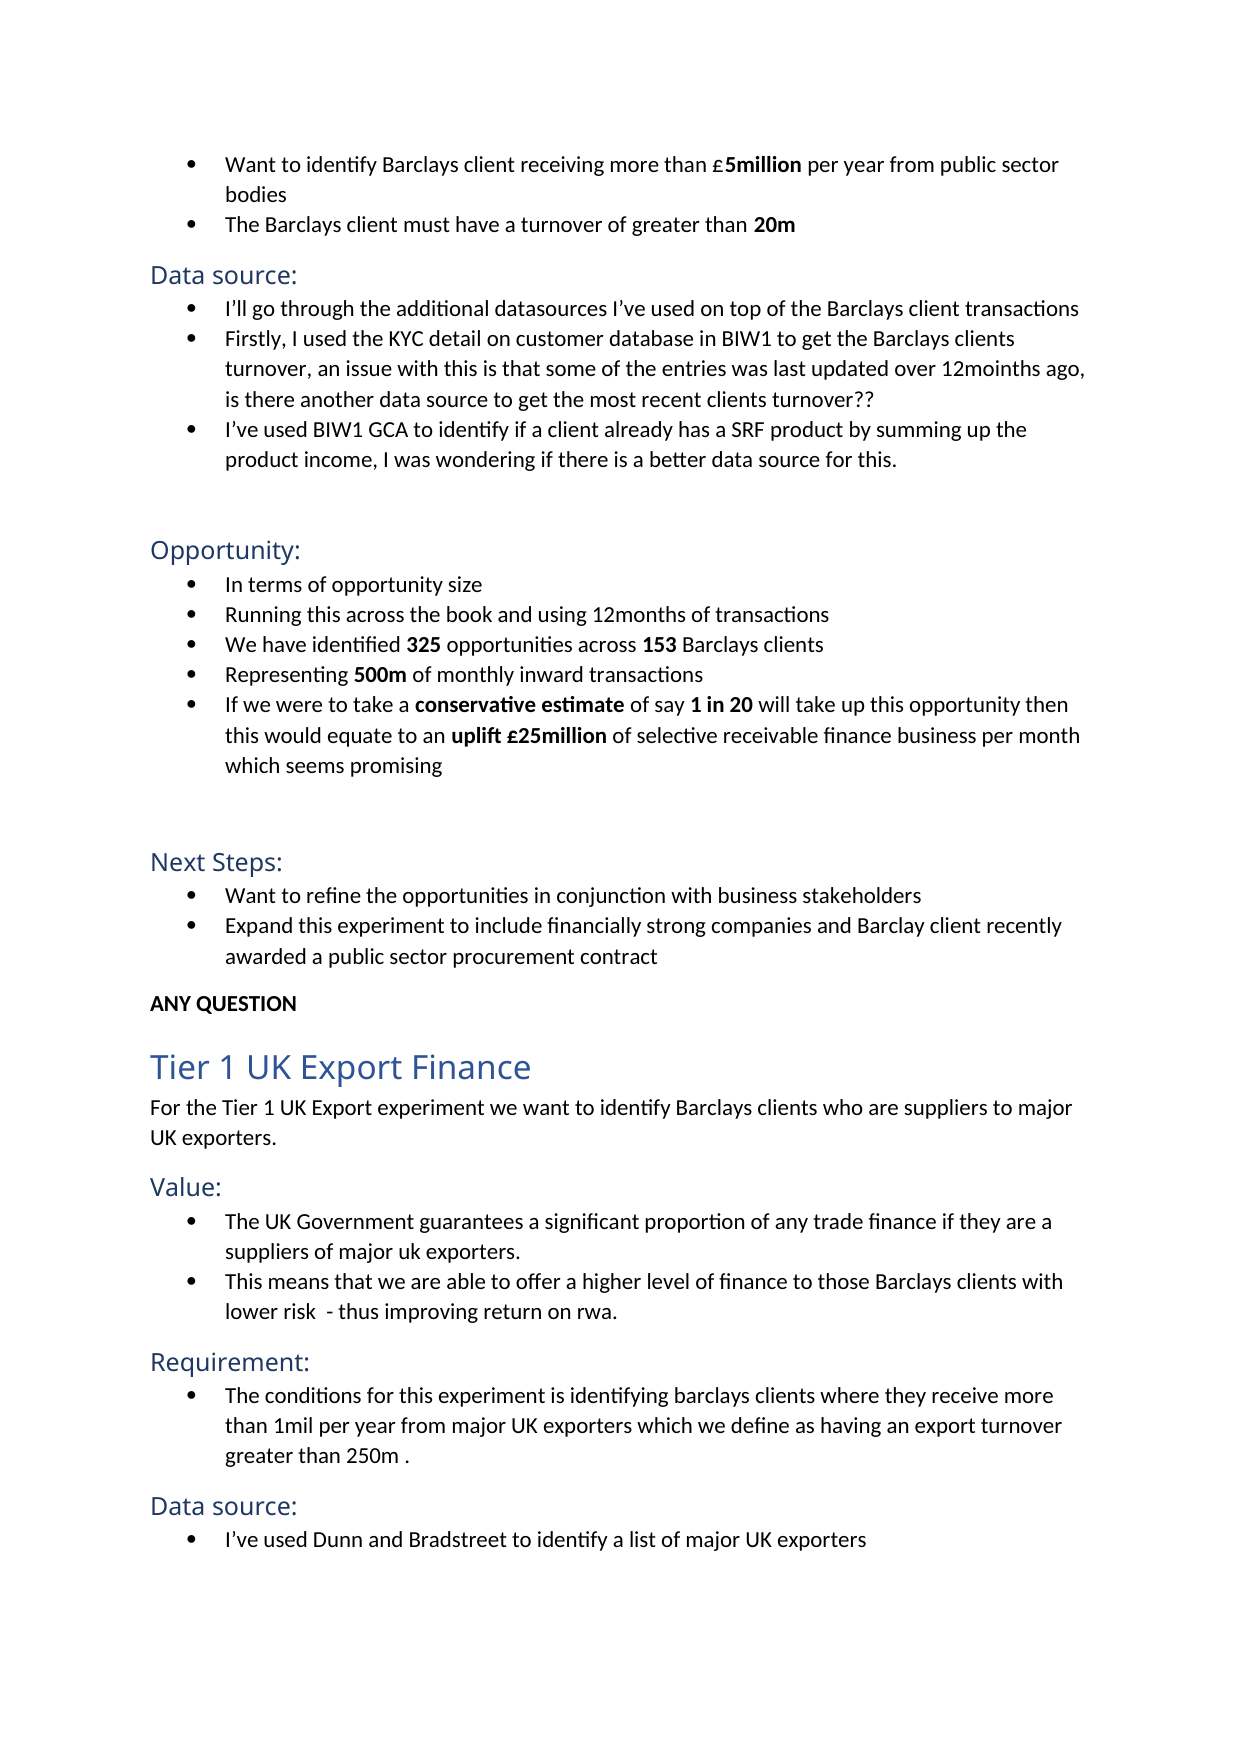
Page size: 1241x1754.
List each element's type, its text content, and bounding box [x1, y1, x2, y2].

list The Barclays client must have a turnover of greater than 20m [187, 210, 1090, 238]
list Expand this experiment to include financially strong companies and Barclay client recently awarded a public sector procurement contract [187, 912, 1090, 970]
subtitle Next Steps: [150, 845, 1090, 879]
list Want to identify Barclays client receiving more than £5million per year from public sector bodies [187, 150, 1090, 208]
subtitle Data source: [150, 1488, 1090, 1522]
list The UK Government guarantees a significant proportion of any trade finance if they are a suppliers of major uk exporters. [187, 1207, 1090, 1265]
text For the Tier 1 UK Export experiment we want to identify Barclays clients who are suppliers to major UK exporters. [150, 1093, 1090, 1151]
list We have identified 325 opportunities across 153 Barclays clients [187, 630, 1090, 658]
list The conditions for this experiment is identifying barclays clients where they receive more than 1mil per year from major UK exporters which we define as having an export turnover greater than 250m . [187, 1381, 1090, 1469]
list Representing 500m of monthly inward transactions [187, 660, 1090, 688]
list I’ve used Dunn and Bradstreet to identify a list of major UK exporters [187, 1525, 1090, 1553]
list Running this across the book and using 12months of transactions [187, 600, 1090, 628]
list I’ll go through the additional datasources I’ve used on top of the Barclays client transactions [187, 294, 1090, 322]
text ANY QUESTION [150, 989, 1090, 1017]
list If we were to take a conservative estimate of say 1 in 20 will take up this opportunity then this would equate to an uplift £25million of selective receivable finance business per month which seems promising [187, 691, 1090, 779]
list Firstly, I used the KYC detail on customer database in BIW1 to get the Barclays clients turnover, an issue with this is that some of the entries was last updated over 12moinths ago, is there another data source to get the most recent clients turnover?? [187, 324, 1090, 413]
subtitle Requirement: [150, 1344, 1090, 1378]
subtitle Value: [150, 1170, 1090, 1204]
list Want to refine the opportunities in conjunction with business stakeholders [187, 881, 1090, 909]
subtitle Opportunity: [150, 533, 1090, 567]
subtitle Tier 1 UK Export Finance [150, 1044, 1090, 1089]
list In terms of opportunity size [187, 570, 1090, 598]
list I’ve used BIW1 GCA to identify if a client already has a SRF product by summing up the product income, I was wondering if there is a better data source for this. [187, 415, 1090, 473]
subtitle Data source: [150, 257, 1090, 291]
list This means that we are able to offer a higher level of finance to those Barclays clients with lower risk - thus improving return on rwa. [187, 1267, 1090, 1325]
